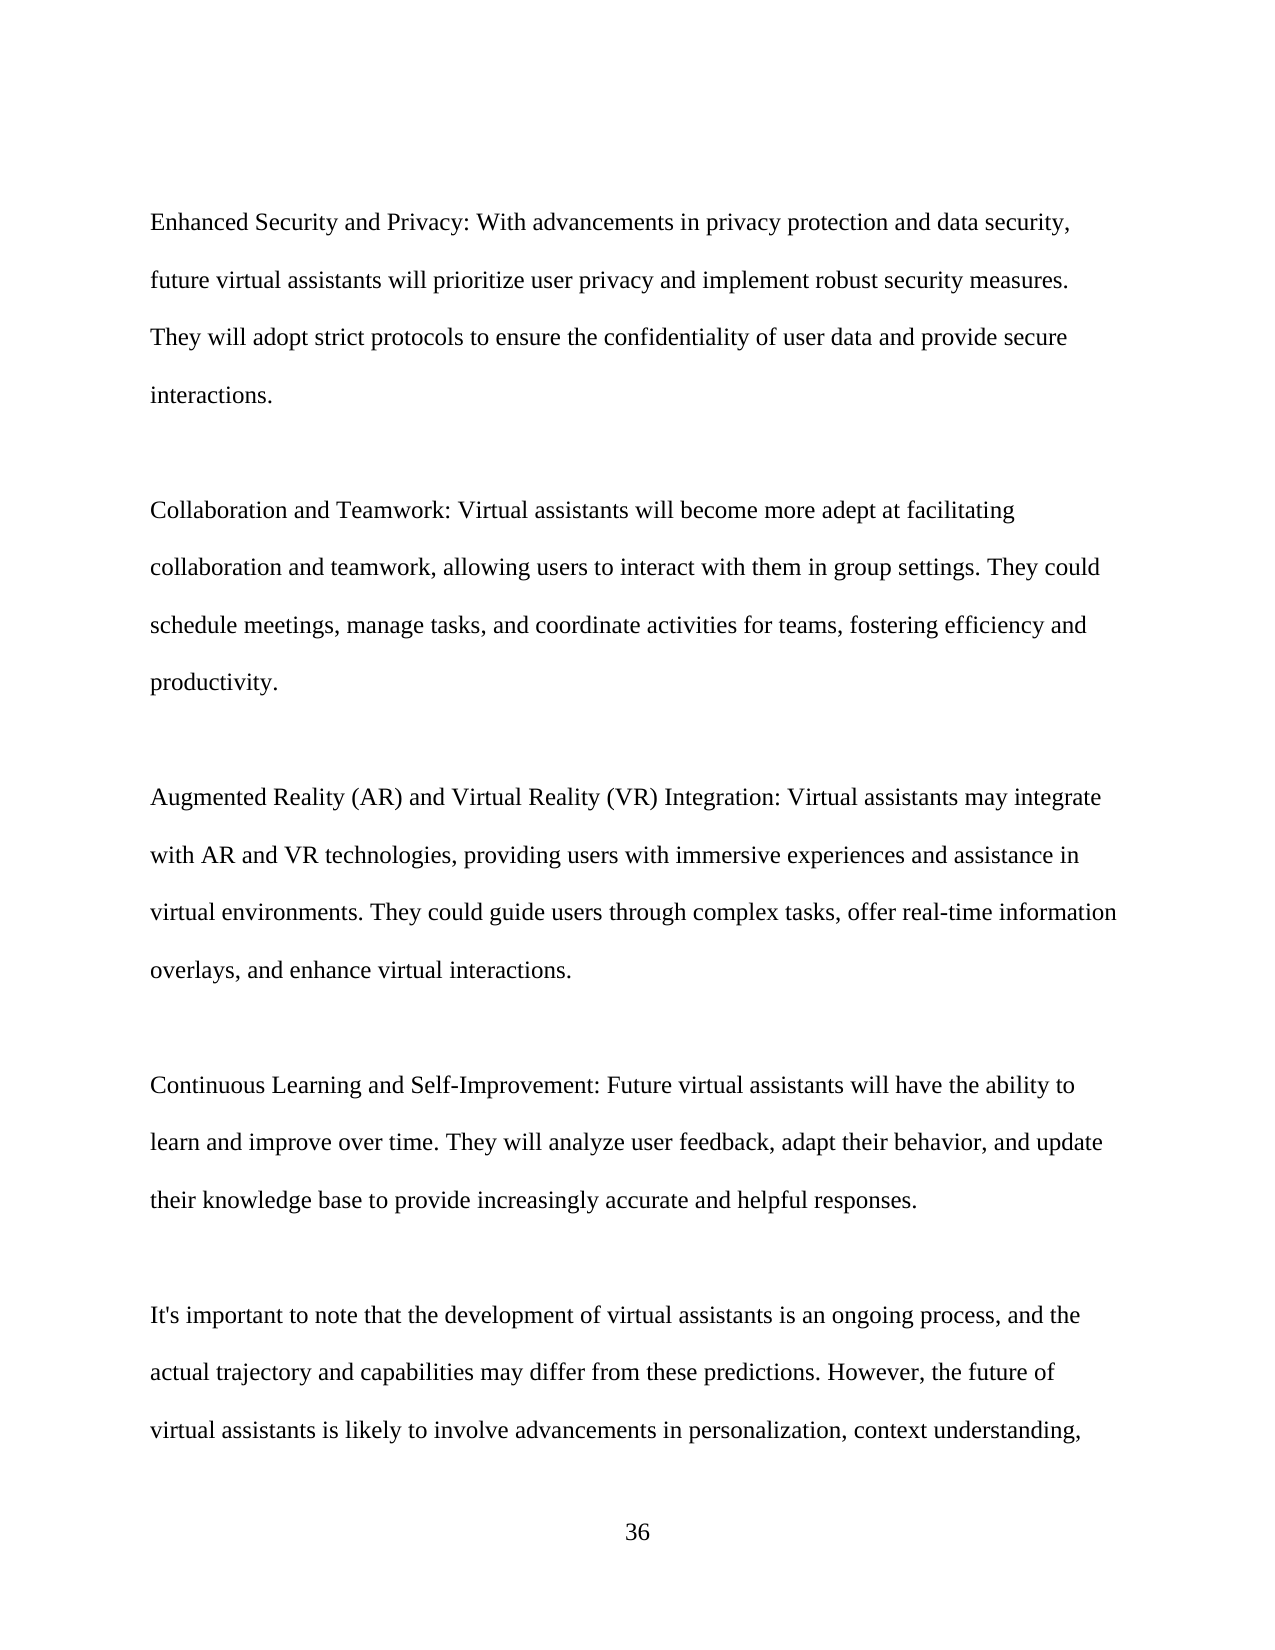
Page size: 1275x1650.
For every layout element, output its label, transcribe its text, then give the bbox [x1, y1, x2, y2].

text Continuous Learning and Self-Improvement: Future virtual assistants will have the ability to learn and improve over time. They will analyze user feedback, adapt their behavior, and update their knowledge base to provide increasingly accurate and helpful responses. [150, 1070, 1125, 1214]
text Augmented Reality (AR) and Virtual Reality (VR) Integration: Virtual assistants may integrate with AR and VR technologies, providing users with immersive experiences and assistance in virtual environments. They could guide users through complex tasks, offer real-time information overlays, and enhance virtual interactions. [150, 782, 1125, 984]
text Enhanced Security and Privacy: With advancements in privacy protection and data security, future virtual assistants will prioritize user privacy and implement robust security measures. They will adopt strict protocols to ensure the confidentiality of user data and provide secure interactions. [150, 207, 1125, 409]
text Collaboration and Teamwork: Virtual assistants will become more adept at facilitating collaboration and teamwork, allowing users to interact with them in group settings. They could schedule meetings, manage tasks, and coordinate activities for teams, fostering efficiency and productivity. [150, 495, 1125, 696]
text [150, 1300, 1125, 1444]
